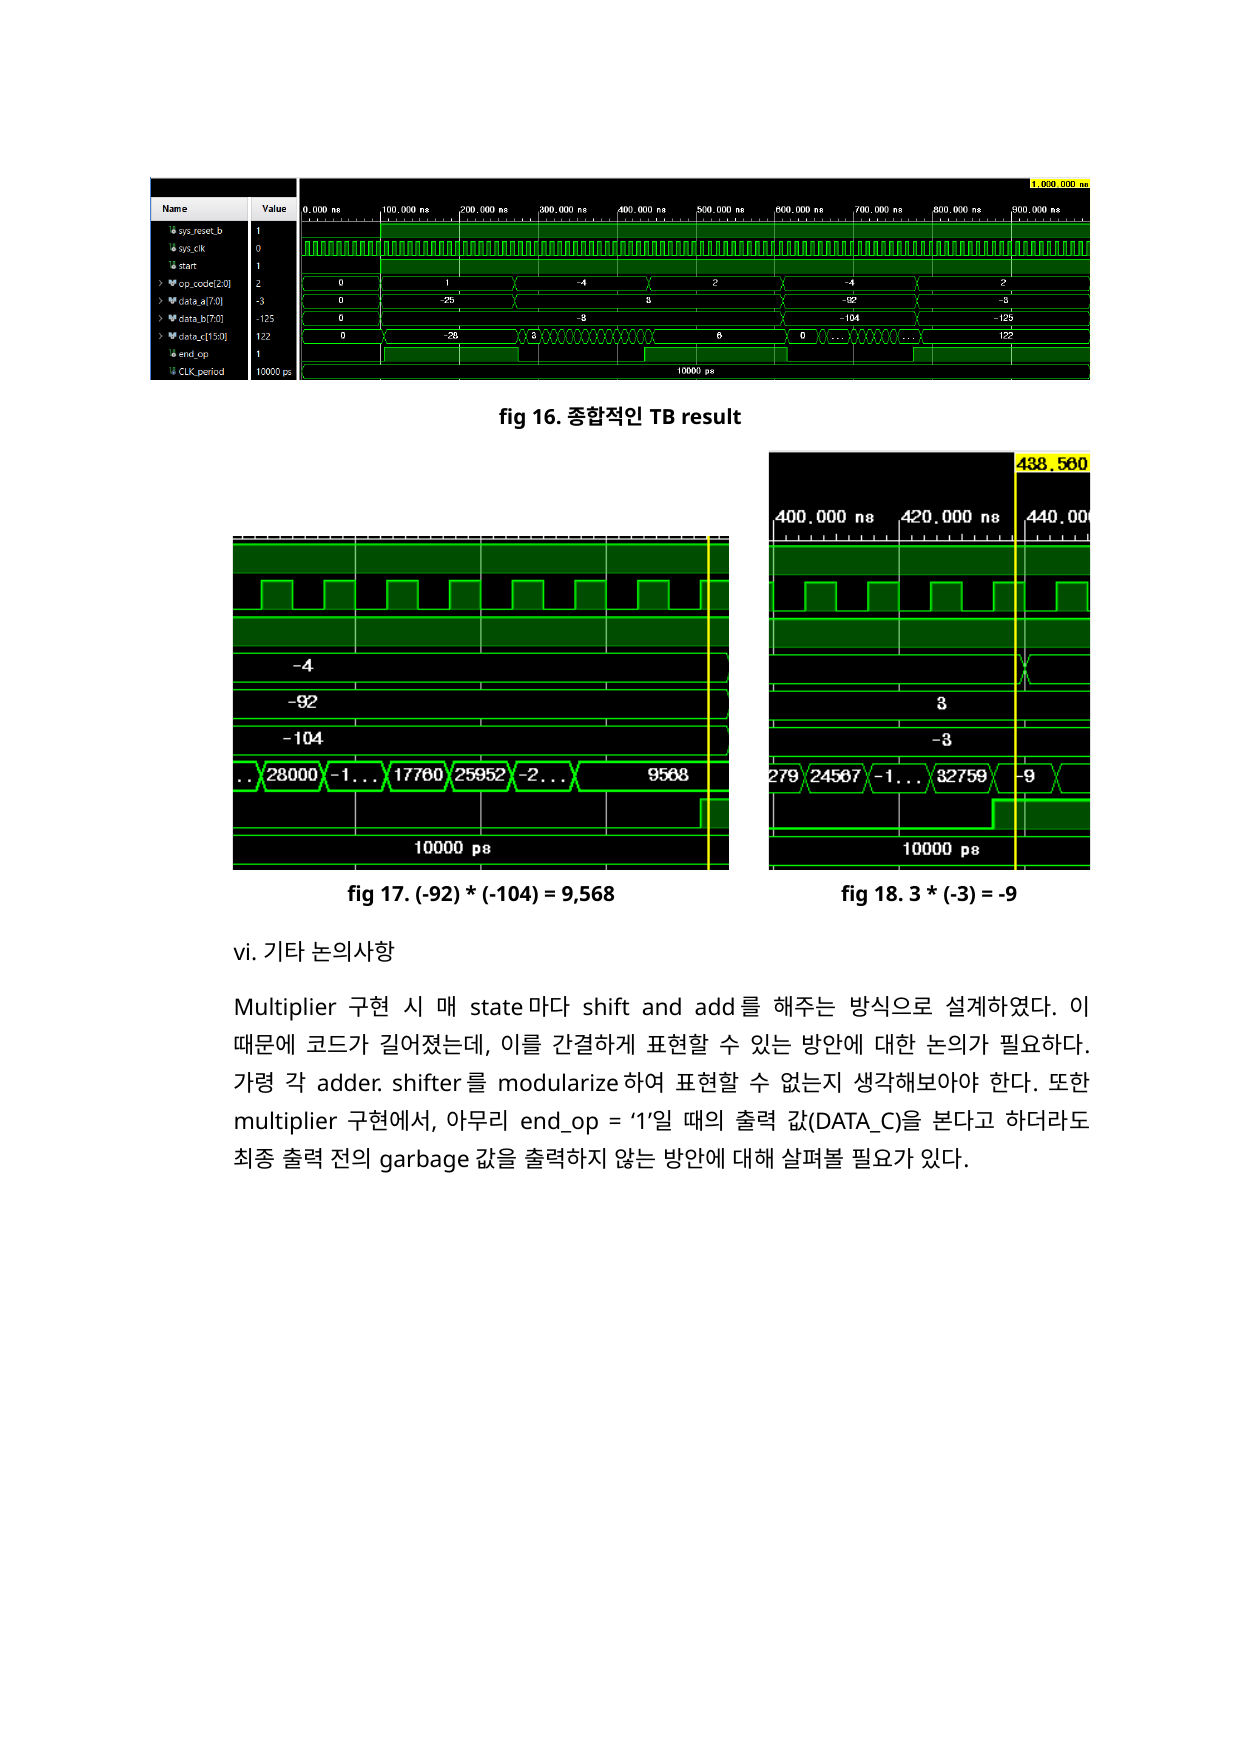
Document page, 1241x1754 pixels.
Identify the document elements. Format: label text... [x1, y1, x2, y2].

text Multiplier 구현 시 매 state마다 shift and add를 해주는 방식으로 설계하였다. 이 때문에 코드가 길어졌는데, 이를 간결하게 표현할 수 있는 방안에 대한 논의가 필요하다. 가령 각 adder. shifter를 modularize하여 표현할 수 없는지 생각해보아야 한다. 또한 multiplier 구현에서, 아무리 end_op = ‘1’일 때의 출력 값(DATA_C)을 본다고 하더라도 최종 출력 전의 garbage 값을 출력하지 않는 방안에 대해 살펴볼 필요가 있다. [233, 988, 1090, 1174]
picture [232, 536, 729, 870]
picture [768, 450, 1091, 870]
text fig 16. 종합적인 TB result [150, 400, 1090, 431]
picture [150, 177, 1091, 380]
